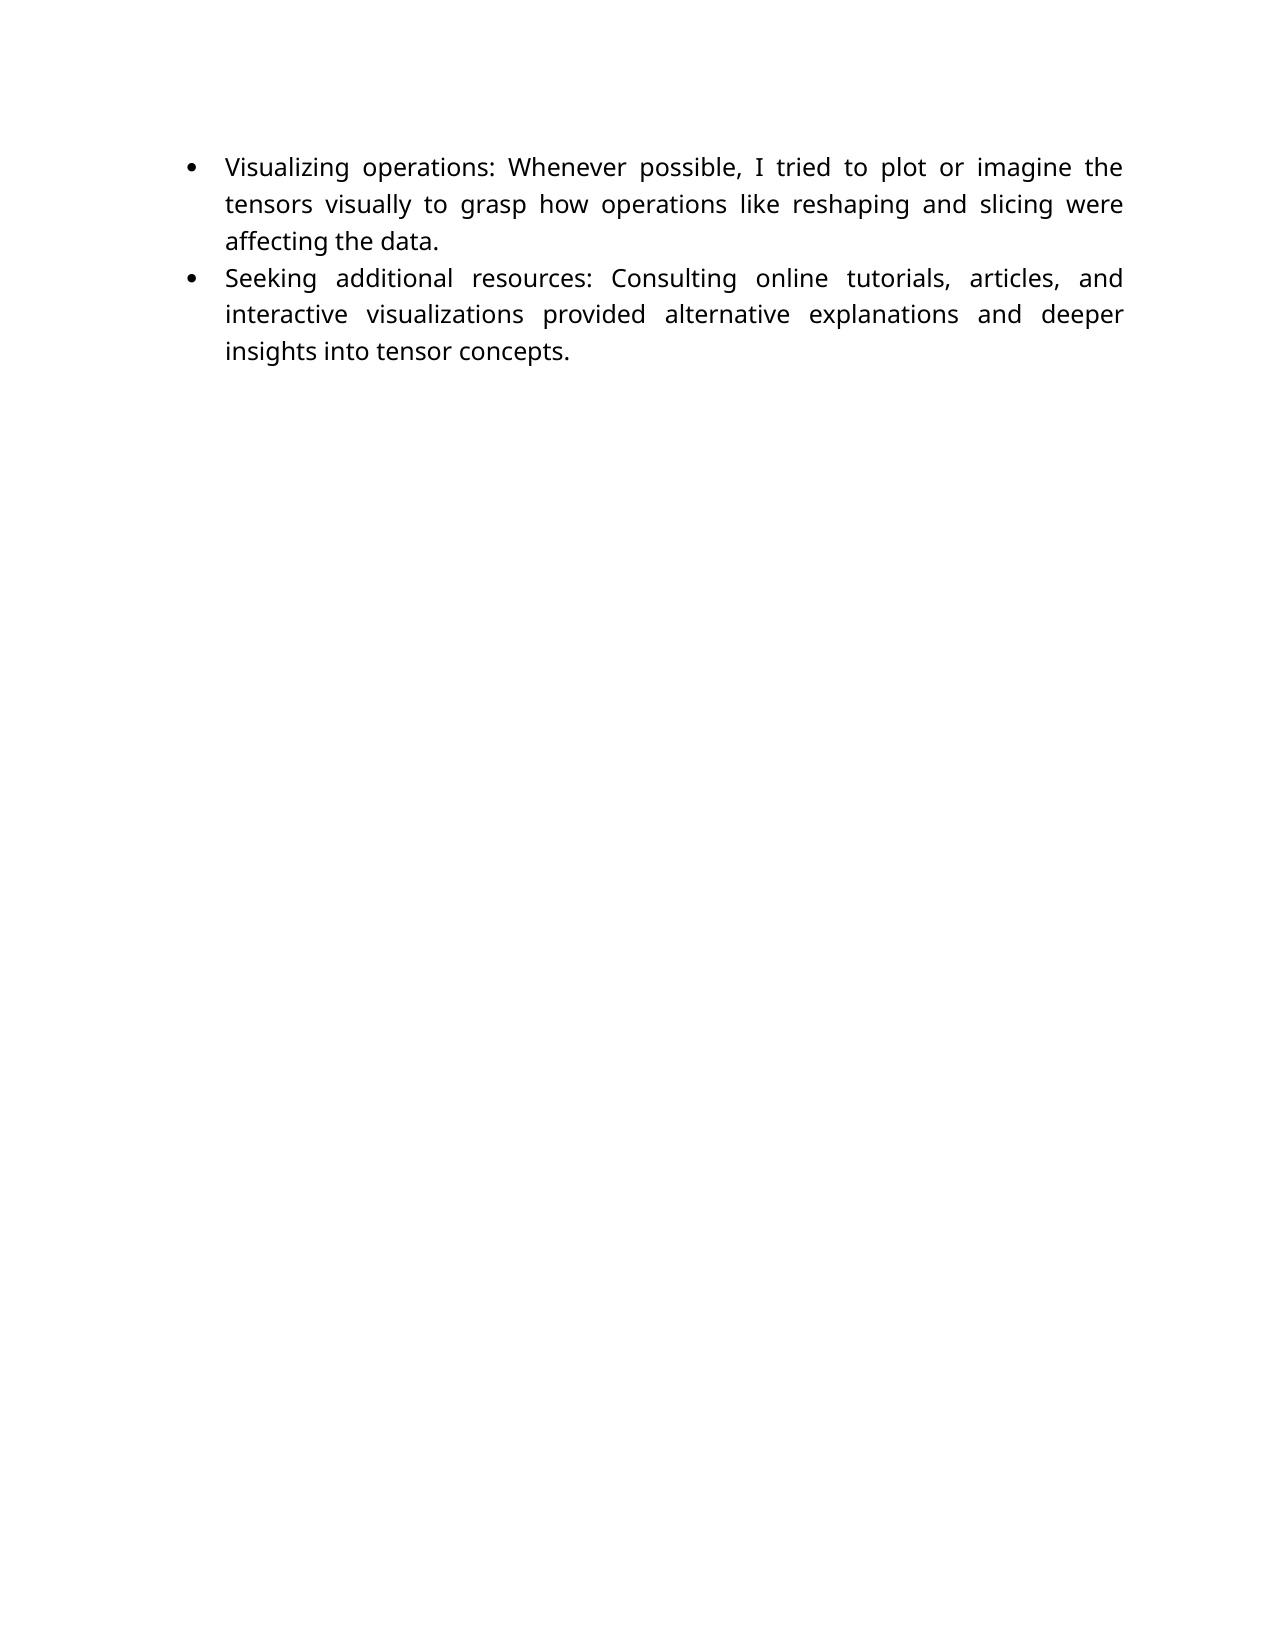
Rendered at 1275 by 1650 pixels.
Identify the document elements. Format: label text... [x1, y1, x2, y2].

list Visualizing operations: Whenever possible, I tried to plot or imagine the tensors visually to grasp how operations like reshaping and slicing were affecting the data. [187, 150, 1125, 258]
list Seeking additional resources: Consulting online tutorials, articles, and interactive visualizations provided alternative explanations and deeper insights into tensor concepts. [187, 260, 1125, 368]
